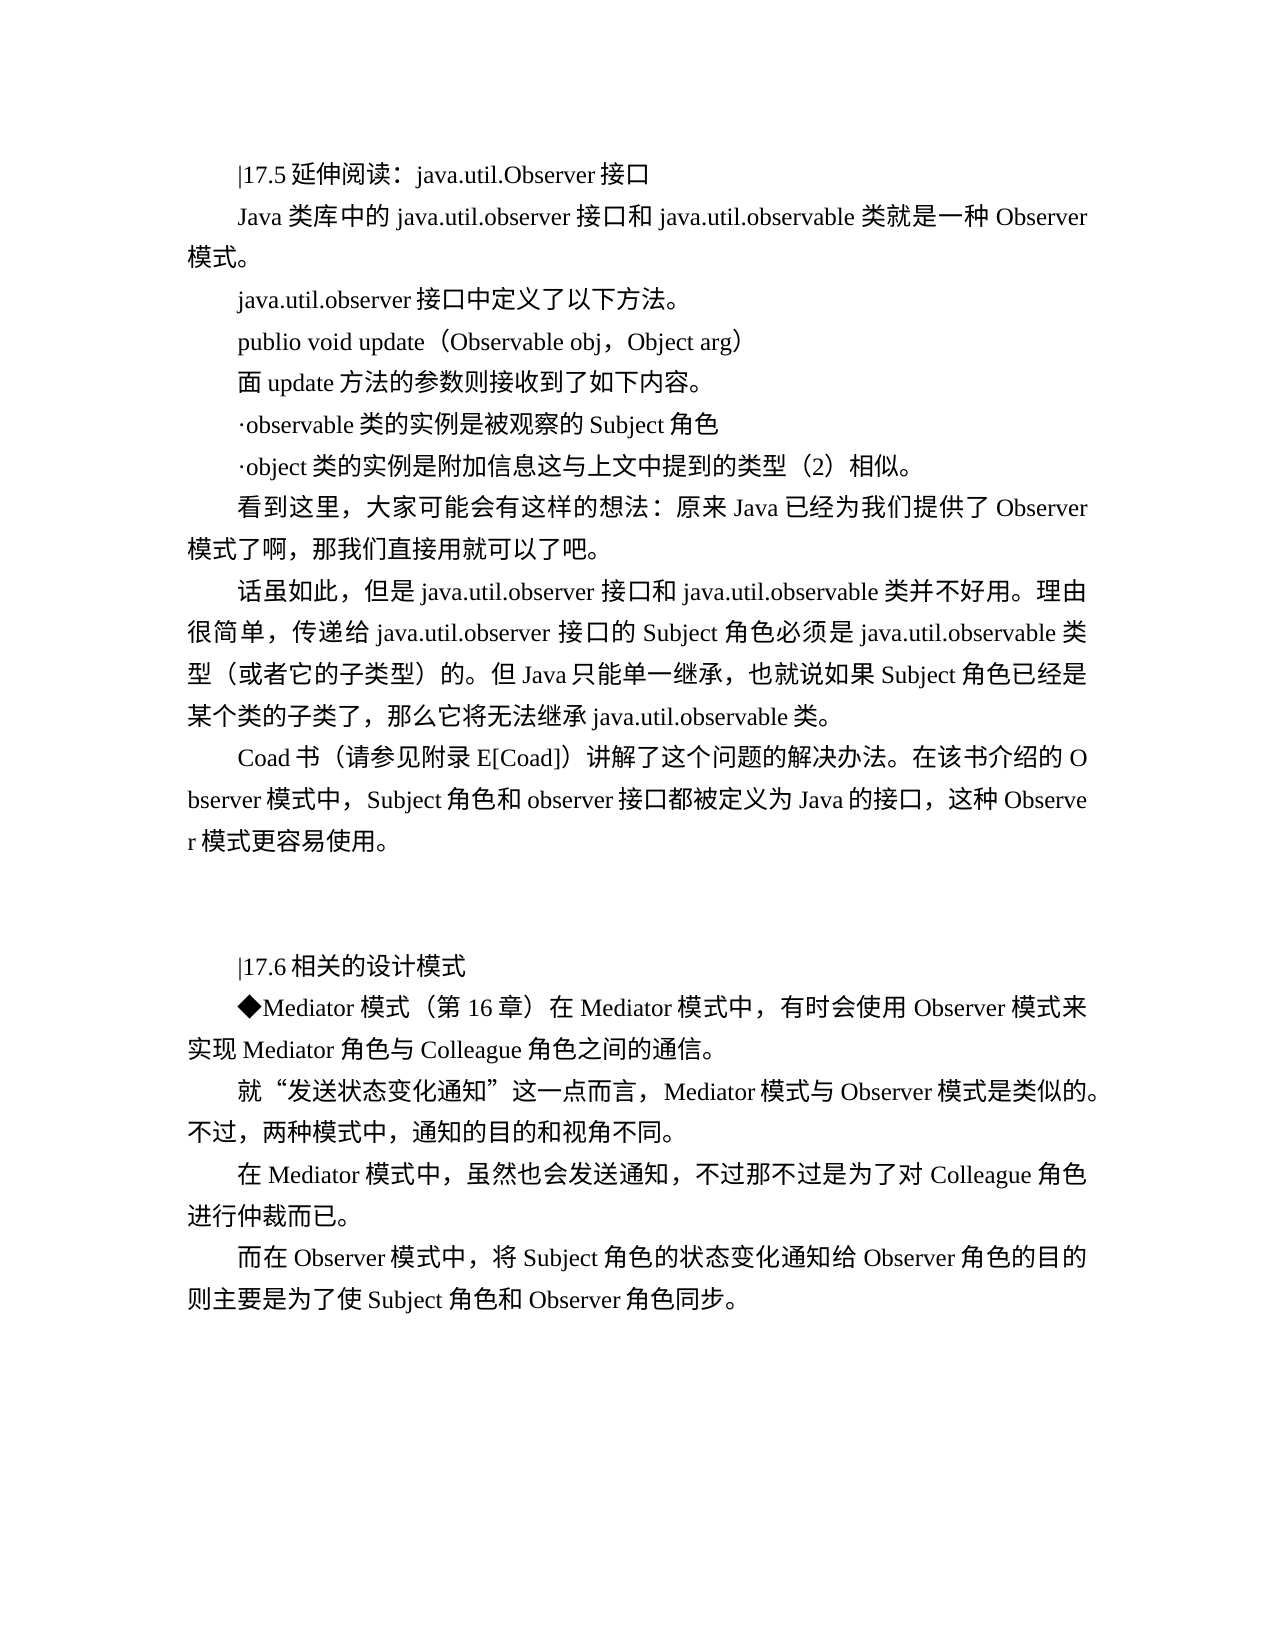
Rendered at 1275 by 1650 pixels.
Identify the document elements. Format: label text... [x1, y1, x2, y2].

text 面update方法的参数则接收到了如下内容。 [187, 358, 1087, 400]
text |17.5延伸阅读：java.util.Observer接口 [187, 150, 1087, 192]
text 就“发送状态变化通知”这一点而言，Mediator模式与Observer模式是类似的。不过，两种模式中，通知的目的和视角不同。 [187, 1067, 1087, 1150]
text 而在Observer模式中，将Subject角色的状态变化通知给Observer角色的目的则主要是为了使Subject 角色和Observer角色同步。 [187, 1233, 1087, 1317]
text ·observable类的实例是被观察的Subject角色 [187, 400, 1087, 442]
text 在Mediator模式中，虽然也会发送通知，不过那不过是为了对Colleague角色进行仲裁而已。 [187, 1150, 1087, 1233]
text ·object类的实例是附加信息这与上文中提到的类型（2）相似。 [187, 442, 1087, 483]
text ◆Mediator模式（第16章）在Mediator模式中，有时会使用Observer模式来实现Mediator 角色与Colleague角色之间的通信。 [187, 983, 1087, 1067]
text Coad书（请参见附录E[Coad]）讲解了这个问题的解决办法。在该书介绍的Observer模式中，Subject角色和observer接口都被定义为Java的接口，这种Observer模式更容易使用。 [187, 733, 1087, 858]
text 话虽如此，但是java.util.observer 接口和java.util.observable类并不好用。理由很简单，传递给java.util.observer 接口的Subject角色必须是java.util.observable类型（或者它的子类型）的。但Java只能单一继承，也就说如果Subject角色已经是某个类的子类了，那么它将无法继承java.util.observable类。 [187, 567, 1087, 733]
text java.util.observer接口中定义了以下方法。 [187, 275, 1087, 317]
text 看到这里，大家可能会有这样的想法：原来Java已经为我们提供了Observer模式了啊，那我们直接用就可以了吧。 [187, 483, 1087, 567]
text Java类库中的java.util.observer接口和java.util.observable类就是一种Observer模式。 [187, 192, 1087, 275]
text publio void update（Observable obj，Object arg） [187, 317, 1087, 358]
text |17.6相关的设计模式 [187, 942, 1087, 983]
